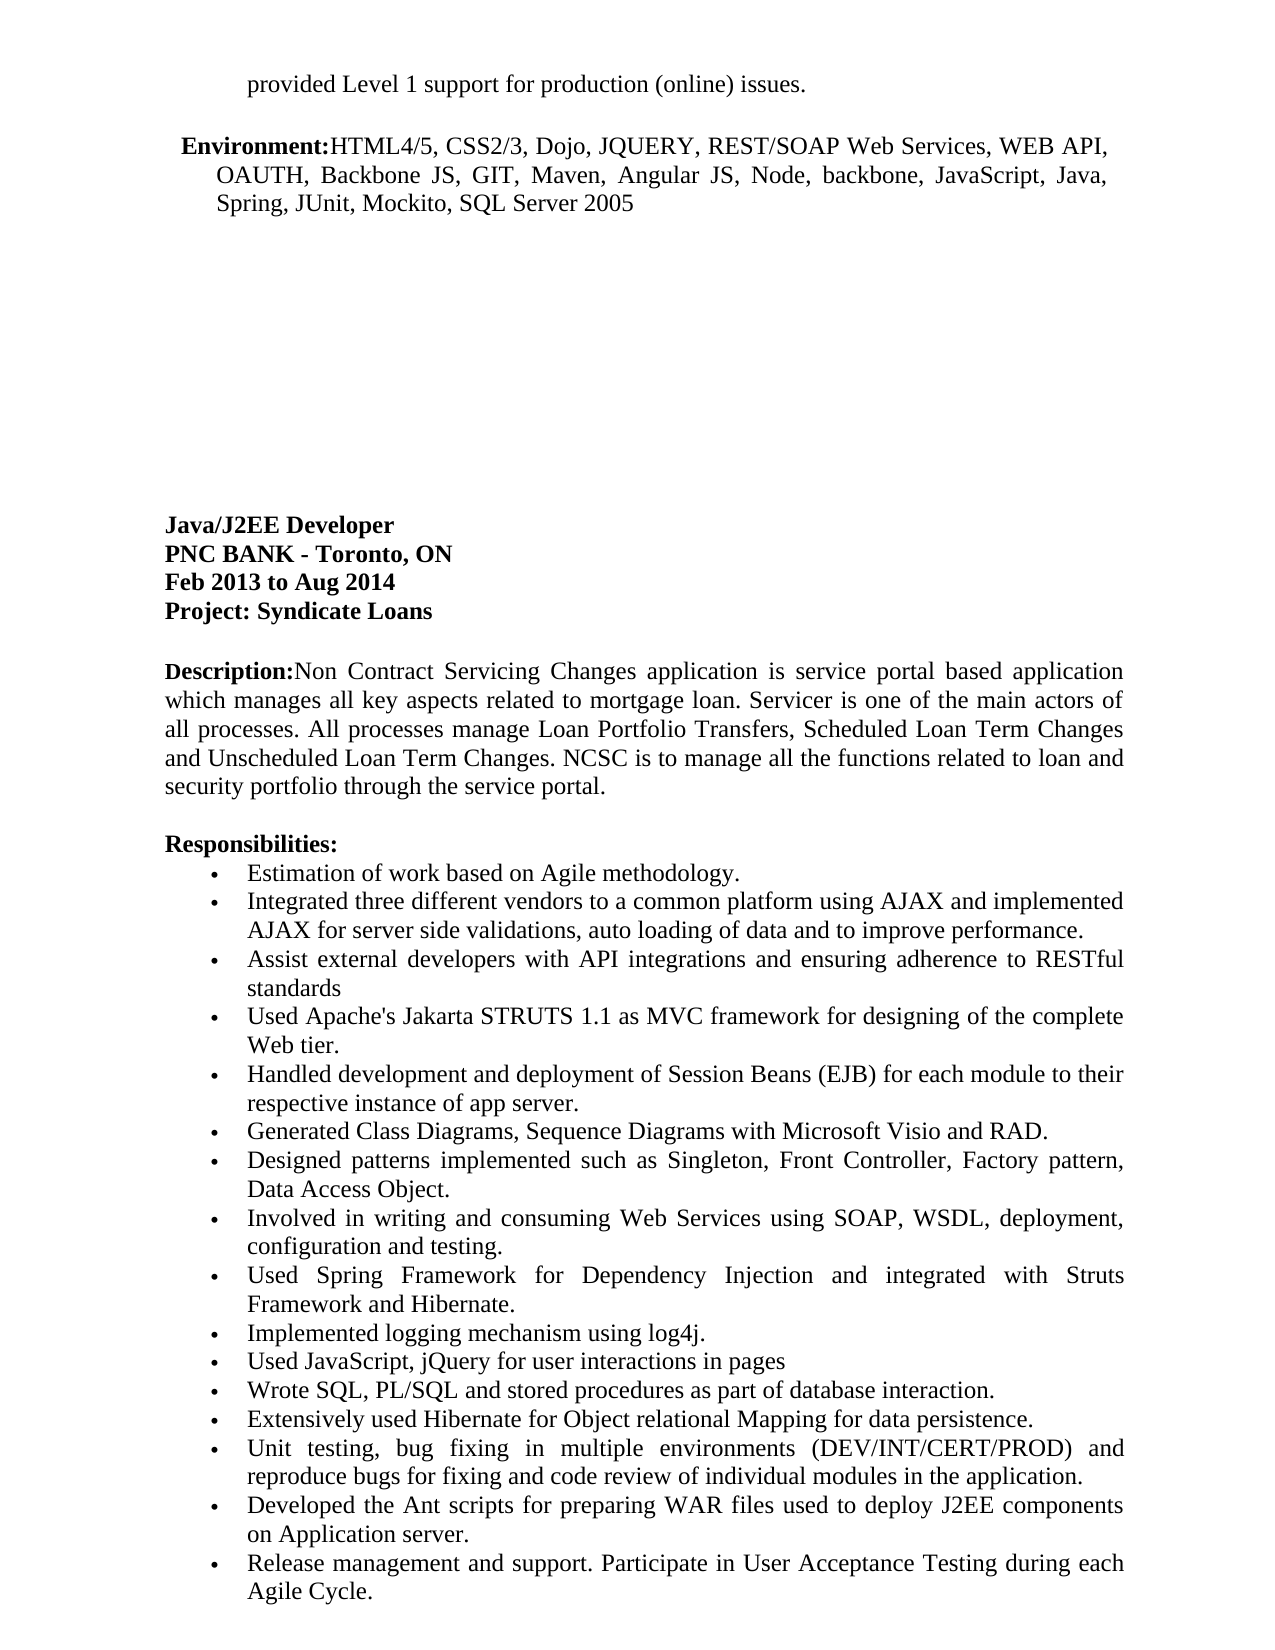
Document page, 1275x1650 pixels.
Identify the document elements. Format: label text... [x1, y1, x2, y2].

text Feb 2013 to Aug 2014 [164, 567, 1125, 596]
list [211, 69, 1125, 97]
text Project: Syndicate Loans [164, 596, 1125, 625]
list Unit testing, bug fixing in multiple environments (DEV/INT/CERT/PROD) and reproduce bugs for fixing and code review of individual modules in the application. [211, 1433, 1125, 1490]
text Environment:HTML4/5, CSS2/3, Dojo, JQUERY, REST/SOAP Web Services, WEB API, OAUTH, Backbone JS, GIT, Maven, Angular JS, Node, backbone, JavaScript, Java, Spring, JUnit, Mockito, SQL Server 2005 [181, 132, 1109, 217]
text Java/J2EE Developer [164, 510, 1125, 539]
list Extensively used Hibernate for Object relational Mapping for data persistence. [211, 1404, 1125, 1433]
list Integrated three different vendors to a common platform using AJAX and implemented AJAX for server side validations, auto loading of data and to improve performance. [211, 886, 1125, 944]
list Developed the Ant scripts for preparing WAR files used to deploy J2EE components on Application server. [211, 1490, 1125, 1548]
list Used JavaScript, jQuery for user interactions in pages [211, 1346, 1125, 1375]
text PNC BANK - Toronto, ON [164, 539, 1125, 567]
list Handled development and deployment of Session Beans (EJB) for each module to their respective instance of app server. [211, 1059, 1125, 1116]
text Responsibilities: [164, 829, 1125, 858]
list Implemented logging mechanism using log4j. [211, 1318, 1125, 1346]
list Involved in writing and consuming Web Services using SOAP, WSDL, deployment, configuration and testing. [211, 1203, 1125, 1260]
list Assist external developers with API integrations and ensuring adherence to RESTful standards [211, 944, 1125, 1001]
text Description:Non Contract Servicing Changes application is service portal based application which manages all key aspects related to mortgage loan. Servicer is one of the main actors of all processes. All processes manage Loan Portfolio Transfers, Scheduled Loan Term Changes and Unscheduled Loan Term Changes. NCSC is to manage all the functions related to loan and security portfolio through the service portal. [164, 656, 1125, 800]
list Used Spring Framework for Dependency Injection and integrated with Struts Framework and Hibernate. [211, 1260, 1125, 1318]
list Generated Class Diagrams, Sequence Diagrams with Microsoft Visio and RAD. [211, 1116, 1125, 1145]
list Wrote SQL, PL/SQL and stored procedures as part of database interaction. [211, 1375, 1125, 1404]
list Estimation of work based on Agile methodology. [211, 858, 1125, 886]
list Designed patterns implemented such as Singleton, Front Controller, Factory pattern, Data Access Object. [211, 1145, 1125, 1203]
list Release management and support. Participate in User Acceptance Testing during each Agile Cycle. [211, 1548, 1125, 1605]
list Used Apache's Jakarta STRUTS 1.1 as MVC framework for designing of the complete Web tier. [211, 1001, 1125, 1059]
